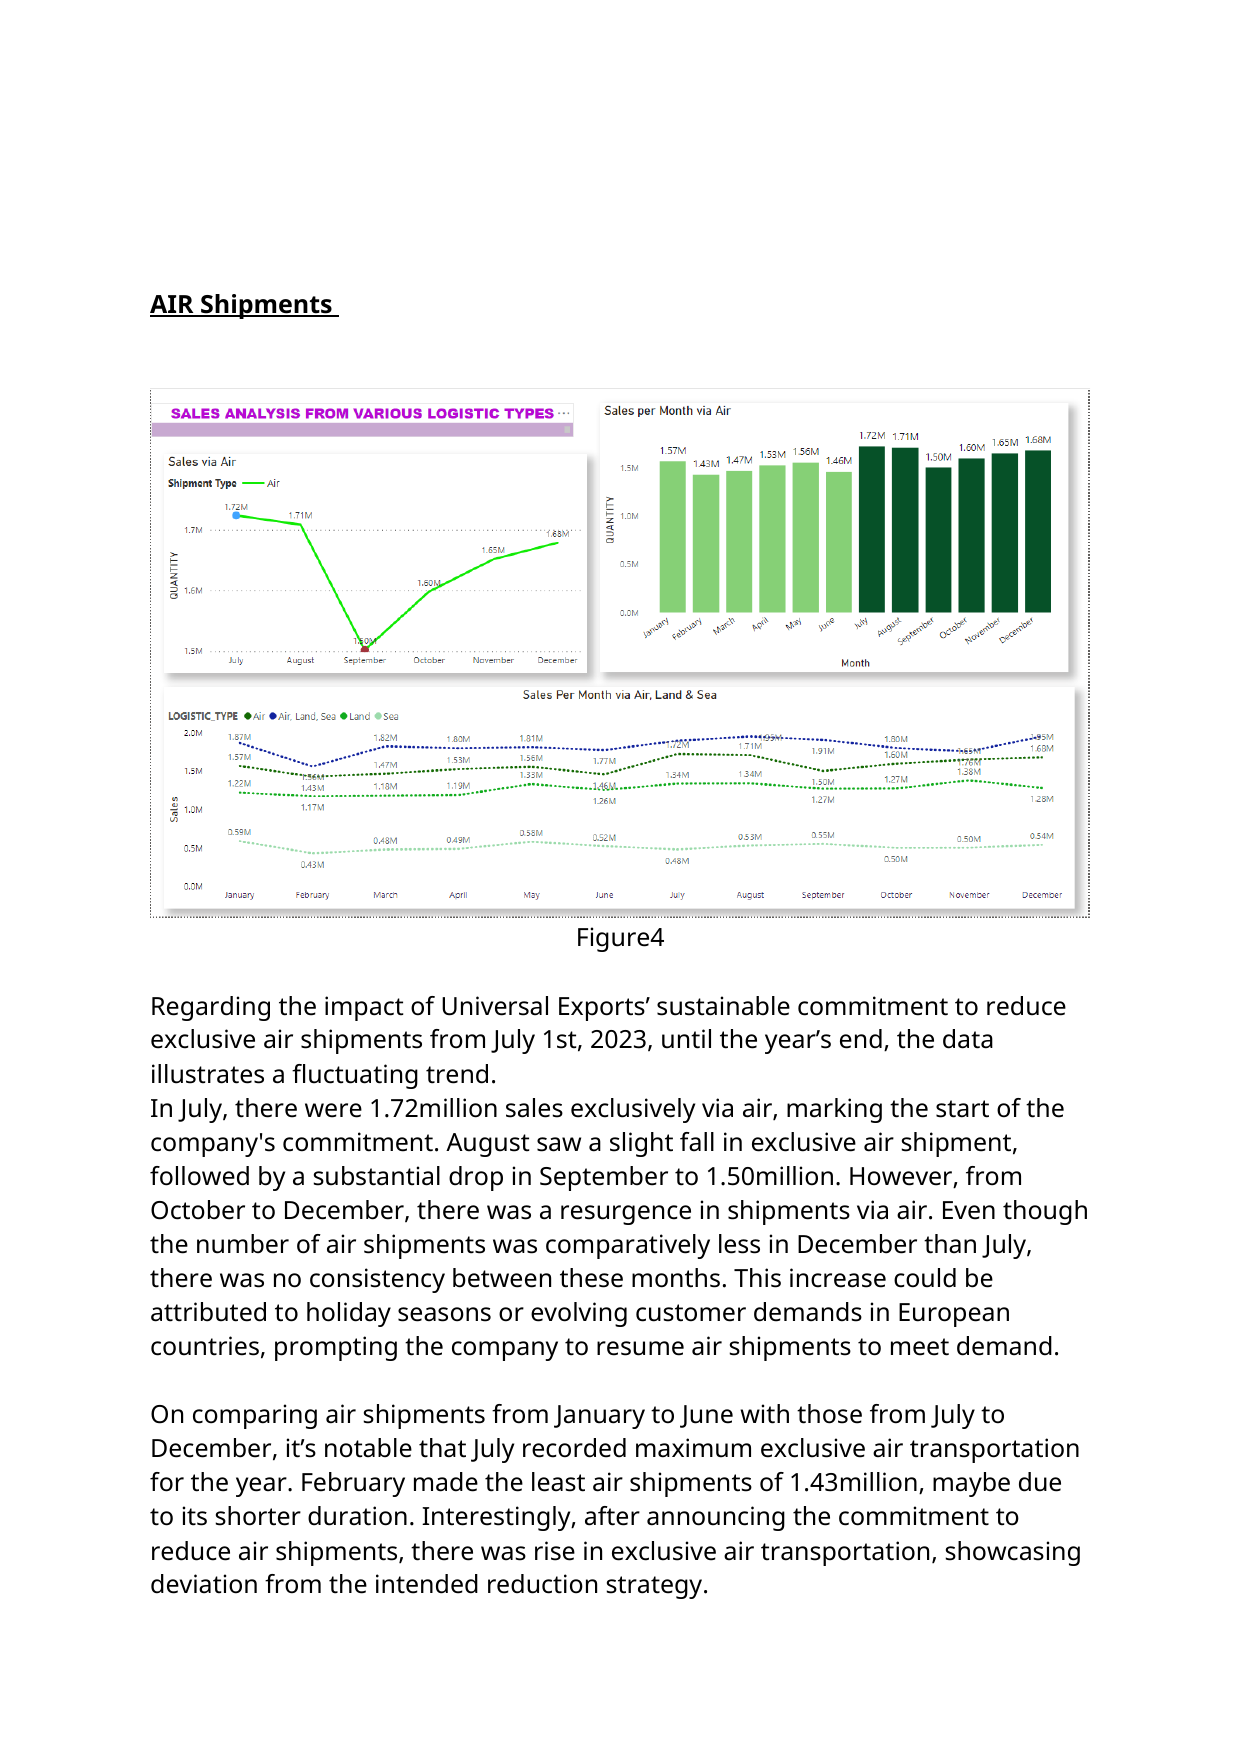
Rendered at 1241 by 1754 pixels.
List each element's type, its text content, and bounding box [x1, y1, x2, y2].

text Regarding the impact of Universal Exports’ sustainable commitment to reduce exclusive air shipments from July 1st, 2023, until the year’s end, the data illustrates a fluctuating trend. [150, 988, 1090, 1090]
text In July, there were 1.72million sales exclusively via air, marking the start of the company's commitment. August saw a slight fall in exclusive air shipment, followed by a substantial drop in September to 1.50million. However, from October to December, there was a resurgence in shipments via air. Even though the number of air shipments was comparatively less in December than July, there was no consistency between these months. This increase could be attributed to holiday seasons or evolving customer demands in European countries, prompting the company to resume air shipments to meet demand. [150, 1090, 1090, 1363]
text On comparing air shipments from January to June with those from July to December, it’s notable that July recorded maximum exclusive air transportation for the year. February made the least air shipments of 1.43million, maybe due to its shorter duration. Interestingly, after announcing the commitment to reduce air shipments, there was rise in exclusive air transportation, showcasing deviation from the intended reduction strategy. [150, 1397, 1090, 1601]
text AIR Shipments [150, 286, 1090, 320]
picture [150, 388, 1091, 920]
text Figure4 [150, 920, 1090, 954]
